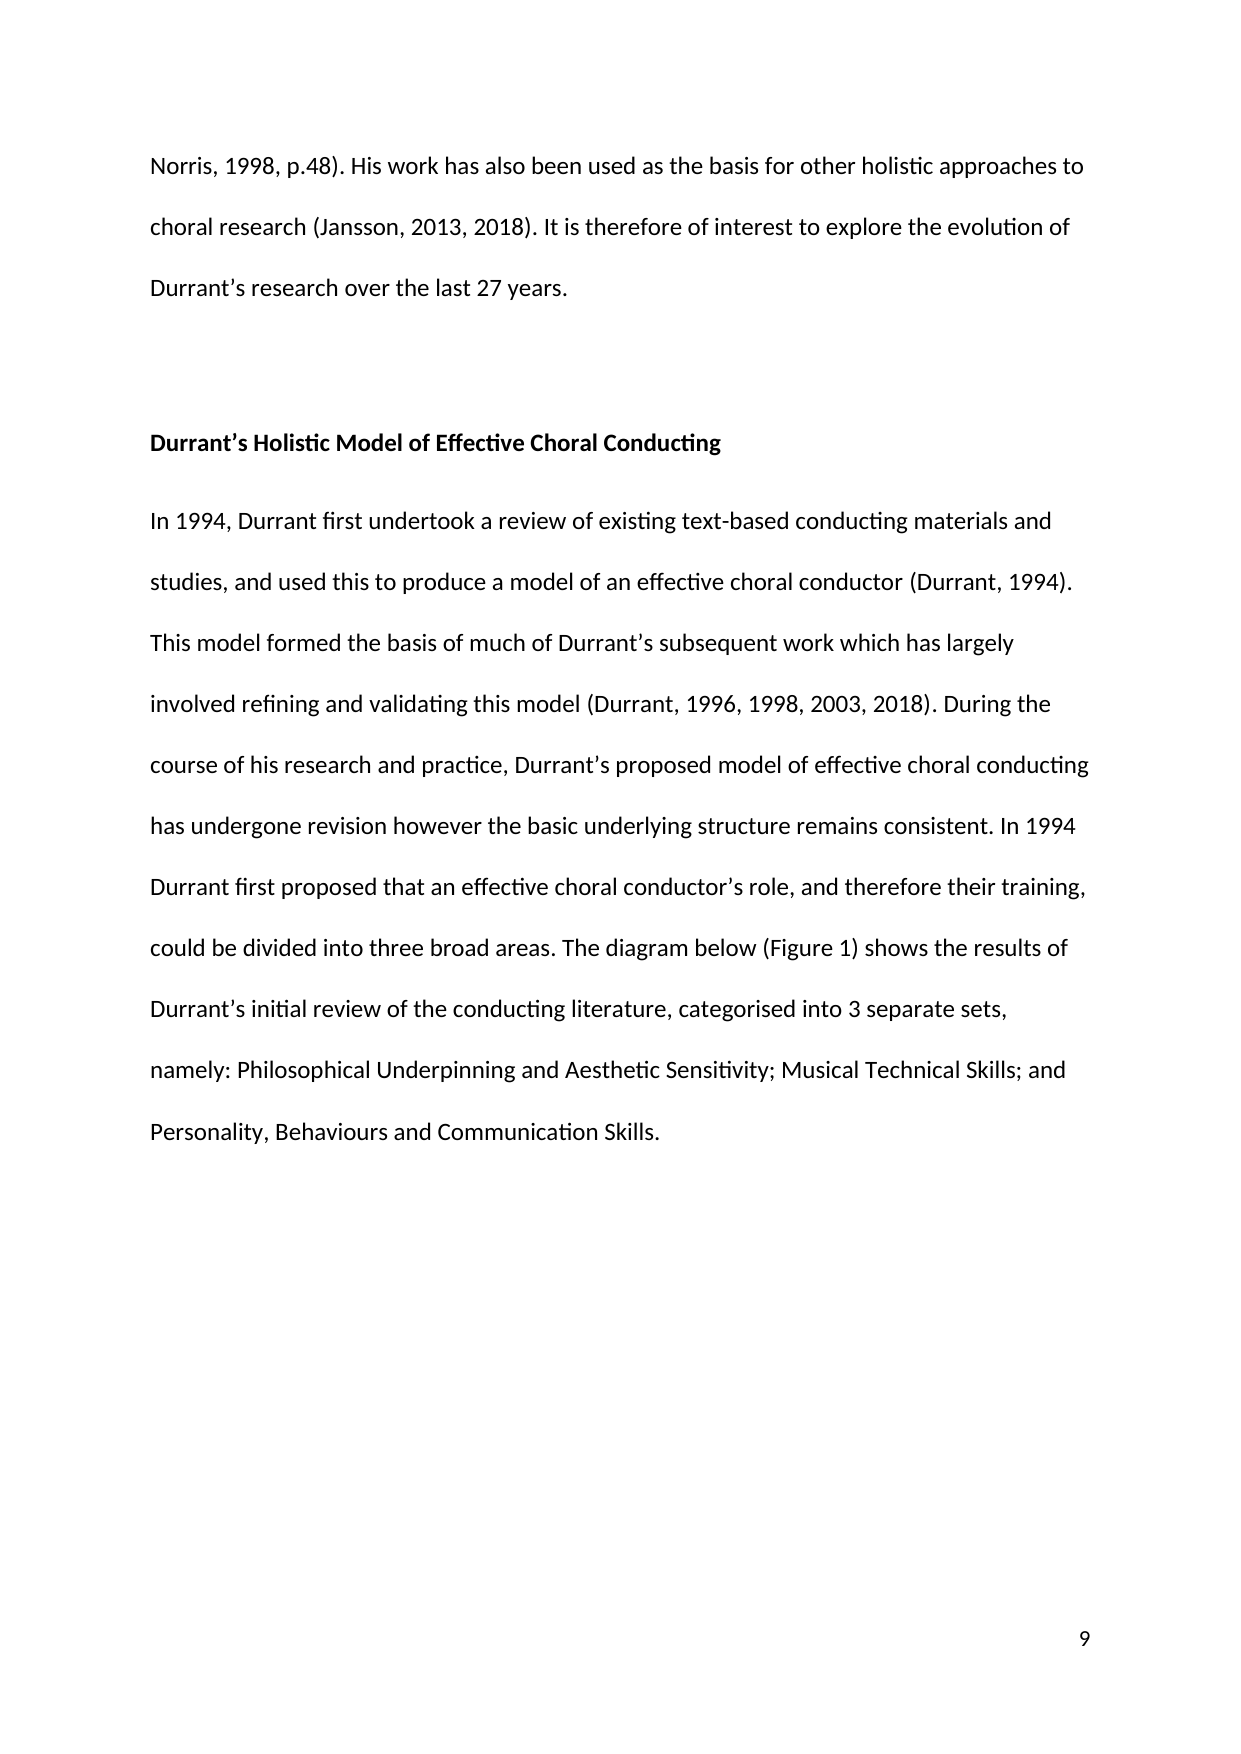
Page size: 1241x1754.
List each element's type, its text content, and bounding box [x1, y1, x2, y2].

text Durrant’s Holistic Model of Effective Choral Conducting [150, 427, 1090, 458]
text In 1994, Durrant first undertook a review of existing text-based conducting materials and studies, and used this to produce a model of an effective choral conductor (Durrant, 1994). This model formed the basis of much of Durrant’s subsequent work which has largely involved refining and validating this model (Durrant, 1996, 1998, 2003, 2018). During the course of his research and practice, Durrant’s proposed model of effective choral conducting has undergone revision however the basic underlying structure remains consistent. In 1994 Durrant first proposed that an effective choral conductor’s role, and therefore their training, could be divided into three broad areas. The diagram below (Figure 1) shows the results of Durrant’s initial review of the conducting literature, categorised into 3 separate sets, namely: Philosophical Underpinning and Aesthetic Sensitivity; Musical Technical Skills; and Personality, Behaviours and Communication Skills. [150, 505, 1090, 1146]
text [150, 150, 1090, 303]
